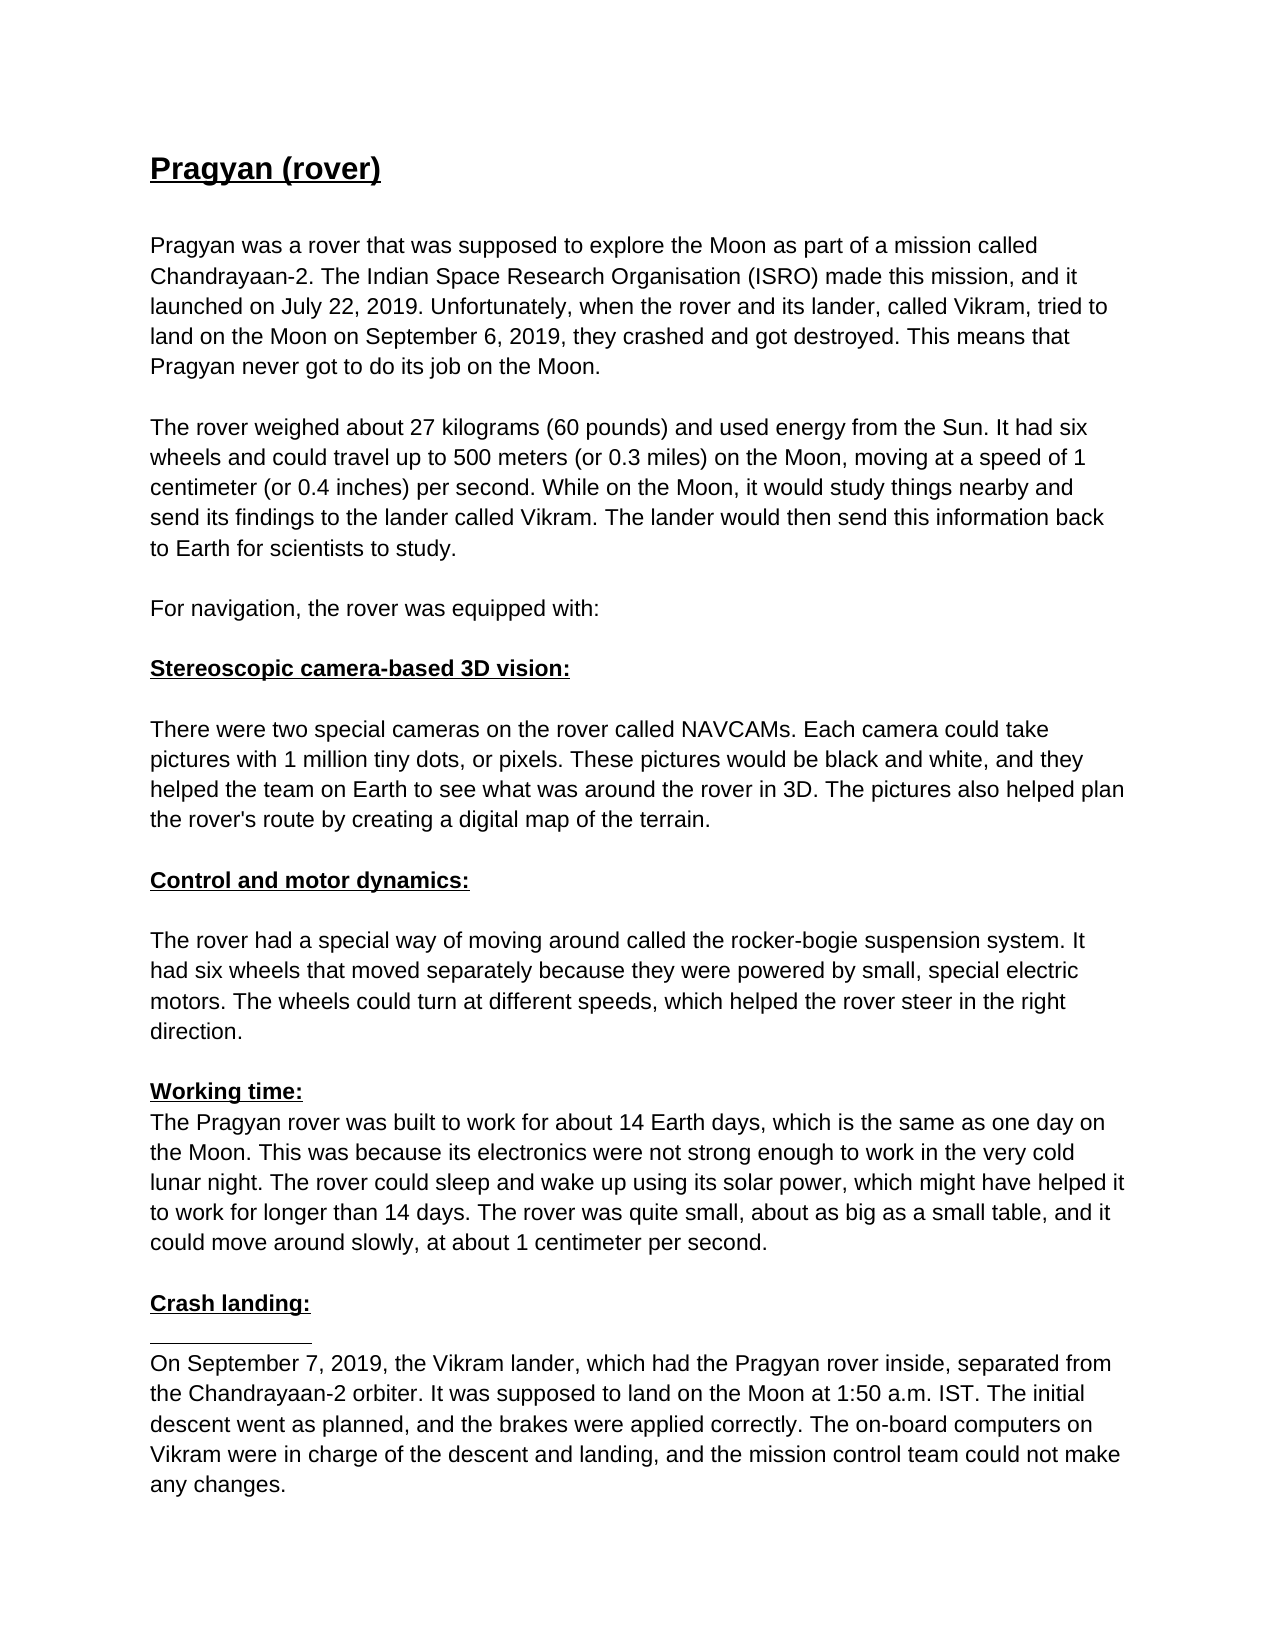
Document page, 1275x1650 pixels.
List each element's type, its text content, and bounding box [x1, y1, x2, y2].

text The rover weighed about 27 kilograms (60 pounds) and used energy from the Sun. It had six wheels and could travel up to 500 meters (or 0.3 miles) on the Moon, moving at a speed of 1 centimeter (or 0.4 inches) per second. While on the Moon, it would study things nearby and send its findings to the lander called Vikram. The lander would then send this information back to Earth for scientists to study. [150, 414, 1125, 561]
text Working time: [150, 1078, 1125, 1105]
text Pragyan was a rover that was supposed to explore the Moon as part of a mission called Chandrayaan-2. The Indian Space Research Organisation (ISRO) made this mission, and it launched on July 22, 2019. Unfortunately, when the rover and its lander, called Vikram, tried to land on the Moon on September 6, 2019, they crashed and got destroyed. This means that Pragyan never got to do its job on the Moon. [150, 232, 1125, 380]
text Stereoscopic camera-based 3D vision: [150, 655, 1125, 682]
text For navigation, the rover was equipped with: [150, 595, 1125, 621]
text Crash landing: [150, 1290, 1125, 1316]
text The rover had a special way of moving around called the rocker-bogie suspension system. It had six wheels that moved separately because they were powered by small, special electric motors. The wheels could turn at different speeds, which helped the rover steer in the right direction. [150, 927, 1125, 1044]
text Pragyan (rover) [150, 150, 1125, 186]
text Control and motor dynamics: [150, 867, 1125, 893]
text The Pragyan rover was built to work for about 14 Earth days, which is the same as one day on the Moon. This was because its electronics were not strong enough to work in the very cold lunar night. The rover could sleep and wake up using its solar power, which might have helped it to work for longer than 14 days. The rover was quite small, about as big as a small table, and it could move around slowly, at about 1 centimeter per second. [150, 1108, 1125, 1256]
text On September 7, 2019, the Vikram lander, which had the Pragyan rover inside, separated from the Chandrayaan-2 orbiter. It was supposed to land on the Moon at 1:50 a.m. IST. The initial descent went as planned, and the brakes were applied correctly. The on-board computers on Vikram were in charge of the descent and landing, and the mission control team could not make any changes. [150, 1350, 1125, 1497]
text There were two special cameras on the rover called NAVCAMs. Each camera could take pictures with 1 million tiny dots, or pixels. These pictures would be black and white, and they helped the team on Earth to see what was around the rover in 3D. The pictures also helped plan the rover's route by creating a digital map of the terrain. [150, 716, 1125, 833]
